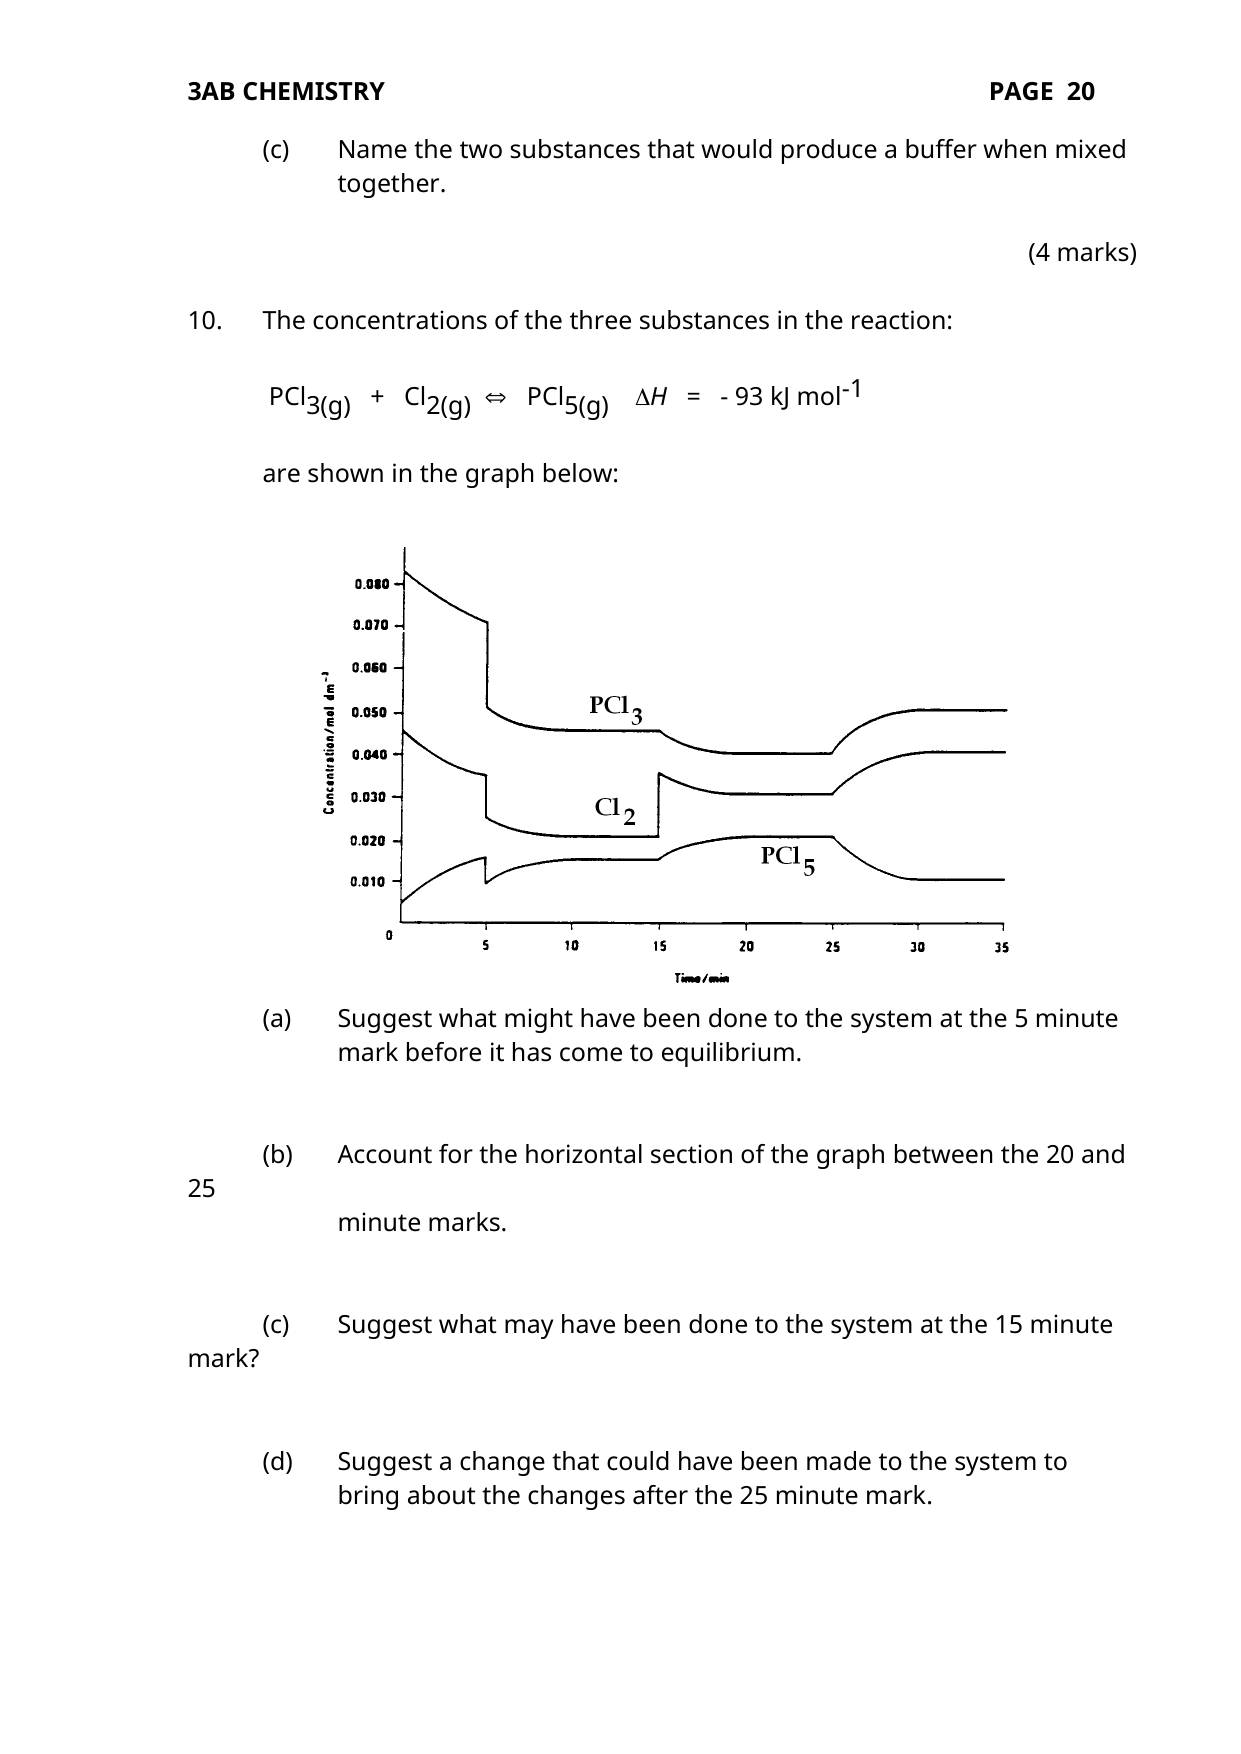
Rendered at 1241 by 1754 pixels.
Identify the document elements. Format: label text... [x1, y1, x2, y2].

picture [289, 497, 1097, 998]
text (d) Suggest a change that could have been made to the system to bring about the changes after the 25 minute mark. [262, 1443, 1137, 1511]
text (b) Account for the horizontal section of the graph between the 20 and 25 [187, 1137, 1137, 1205]
text minute marks. [187, 1205, 1137, 1239]
text PCl3(g) + Cl2(g) PCl5(g) H = - 93 kJ mol-1 [187, 370, 1137, 421]
text are shown in the graph below: [187, 455, 1137, 489]
text (c) Name the two substances that would produce a buffer when mixed together. [187, 132, 1137, 200]
text (c) Suggest what may have been done to the system at the 15 minute mark? [187, 1307, 1137, 1375]
text (a) Suggest what might have been done to the system at the 5 minute mark before it has come to equilibrium. [262, 626, 1137, 1068]
text 10. The concentrations of the three substances in the reaction: [187, 302, 1137, 336]
text (4 marks) [187, 234, 1137, 268]
